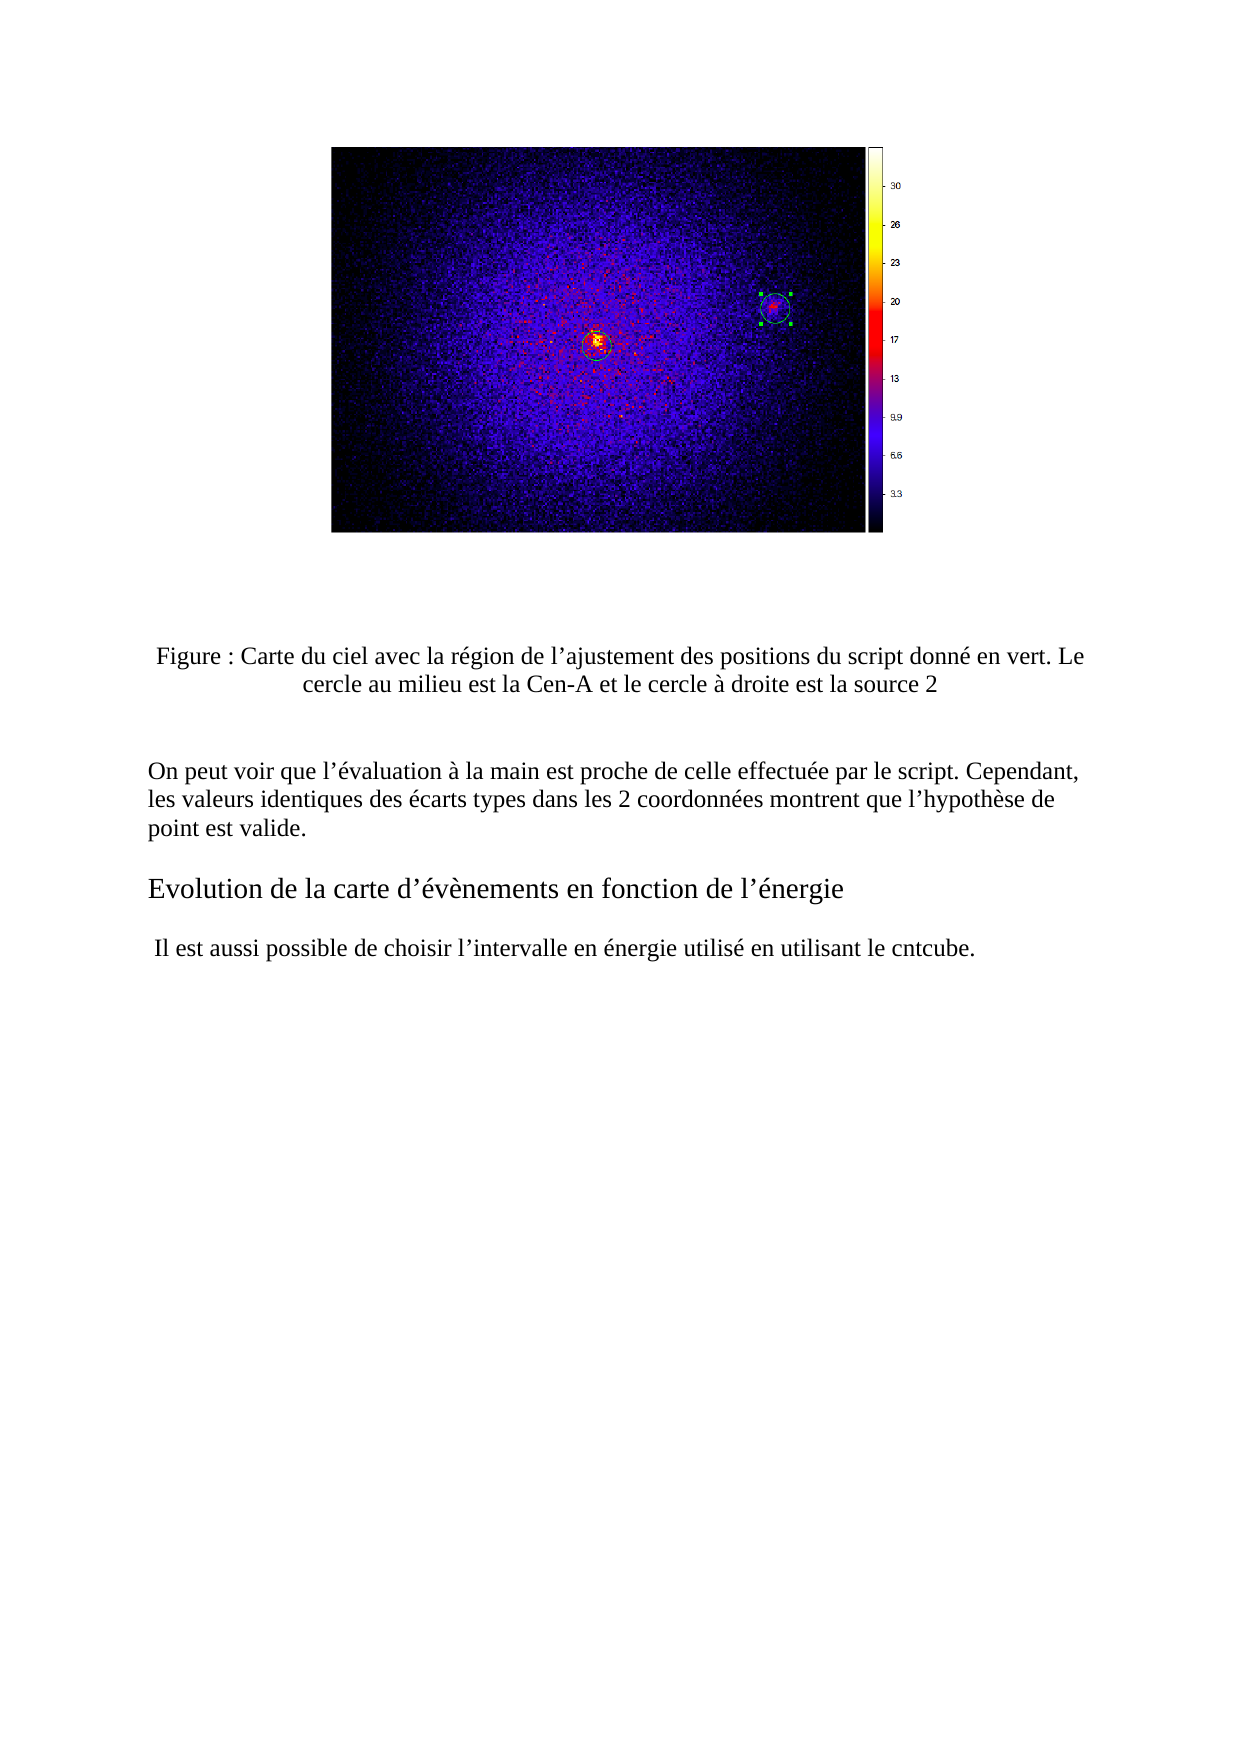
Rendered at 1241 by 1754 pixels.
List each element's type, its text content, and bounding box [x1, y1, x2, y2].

picture [331, 147, 909, 535]
text Figure : Carte du ciel avec la région de l’ajustement des positions du script donné en vert. Le cercle au milieu est la Cen-A et le cercle à droite est la source 2 [148, 641, 1093, 698]
text On peut voir que l’évaluation à la main est proche de celle effectuée par le script. Cependant, les valeurs identiques des écarts types dans les 2 coordonnées montrent que l’hypothèse de point est valide. [148, 756, 1093, 842]
text Il est aussi possible de choisir l’intervalle en énergie utilisé en utilisant le cntcube. [148, 933, 1093, 962]
text Evolution de la carte d’évènements en fonction de l’énergie [148, 871, 1093, 904]
